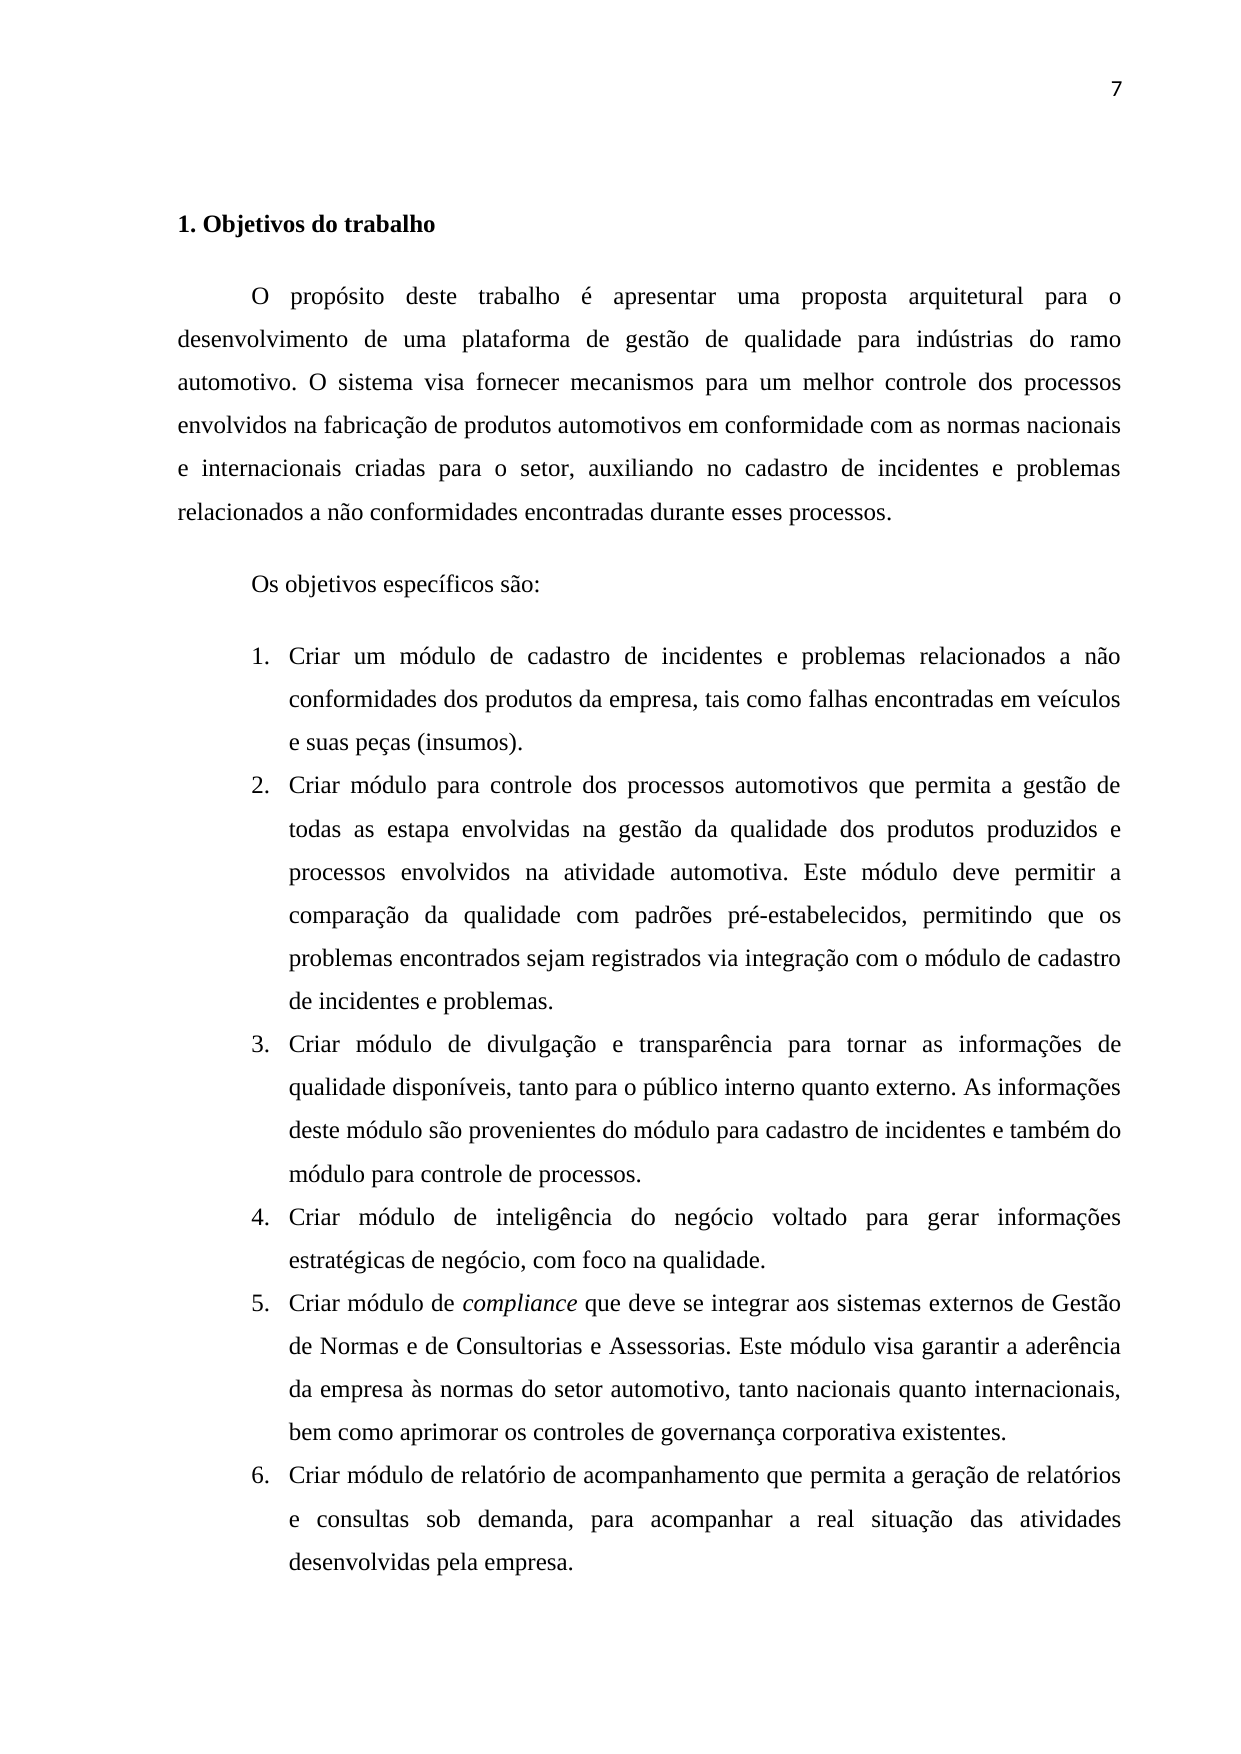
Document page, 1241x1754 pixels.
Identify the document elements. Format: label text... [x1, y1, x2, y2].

text O propósito deste trabalho é apresentar uma proposta arquitetural para o desenvolvimento de uma plataforma de gestão de qualidade para indústrias do ramo automotivo. O sistema visa fornecer mecanismos para um melhor controle dos processos envolvidos na fabricação de produtos automotivos em conformidade com as normas nacionais e internacionais criadas para o setor, auxiliando no cadastro de incidentes e problemas relacionados a não conformidades encontradas durante esses processos. [177, 281, 1122, 525]
list Criar um módulo de cadastro de incidentes e problemas relacionados a não conformidades dos produtos da empresa, tais como falhas encontradas em veículos e suas peças (insumos). [251, 641, 1122, 756]
list Criar módulo para controle dos processos automotivos que permita a gestão de todas as estapa envolvidas na gestão da qualidade dos produtos produzidos e processos envolvidos na atividade automotiva. Este módulo deve permitir a comparação da qualidade com padrões pré-estabelecidos, permitindo que os problemas encontrados sejam registrados via integração com o módulo de cadastro de incidentes e problemas. [251, 771, 1122, 1015]
text Os objetivos específicos são: [177, 569, 1122, 598]
list Criar módulo de relatório de acompanhamento que permita a geração de relatórios e consultas sob demanda, para acompanhar a real situação das atividades desenvolvidas pela empresa. [251, 1461, 1122, 1576]
subtitle 1. Objetivos do trabalho [177, 209, 1122, 237]
list Criar módulo de compliance que deve se integrar aos sistemas externos de Gestão de Normas e de Consultorias e Assessorias. Este módulo visa garantir a aderência da empresa às normas do setor automotivo, tanto nacionais quanto internacionais, bem como aprimorar os controles de governança corporativa existentes. [251, 1288, 1122, 1446]
list Criar módulo de inteligência do negócio voltado para gerar informações estratégicas de negócio, com foco na qualidade. [251, 1202, 1122, 1274]
list Criar módulo de divulgação e transparência para tornar as informações de qualidade disponíveis, tanto para o público interno quanto externo. As informações deste módulo são provenientes do módulo para cadastro de incidentes e também do módulo para controle de processos. [251, 1029, 1122, 1187]
